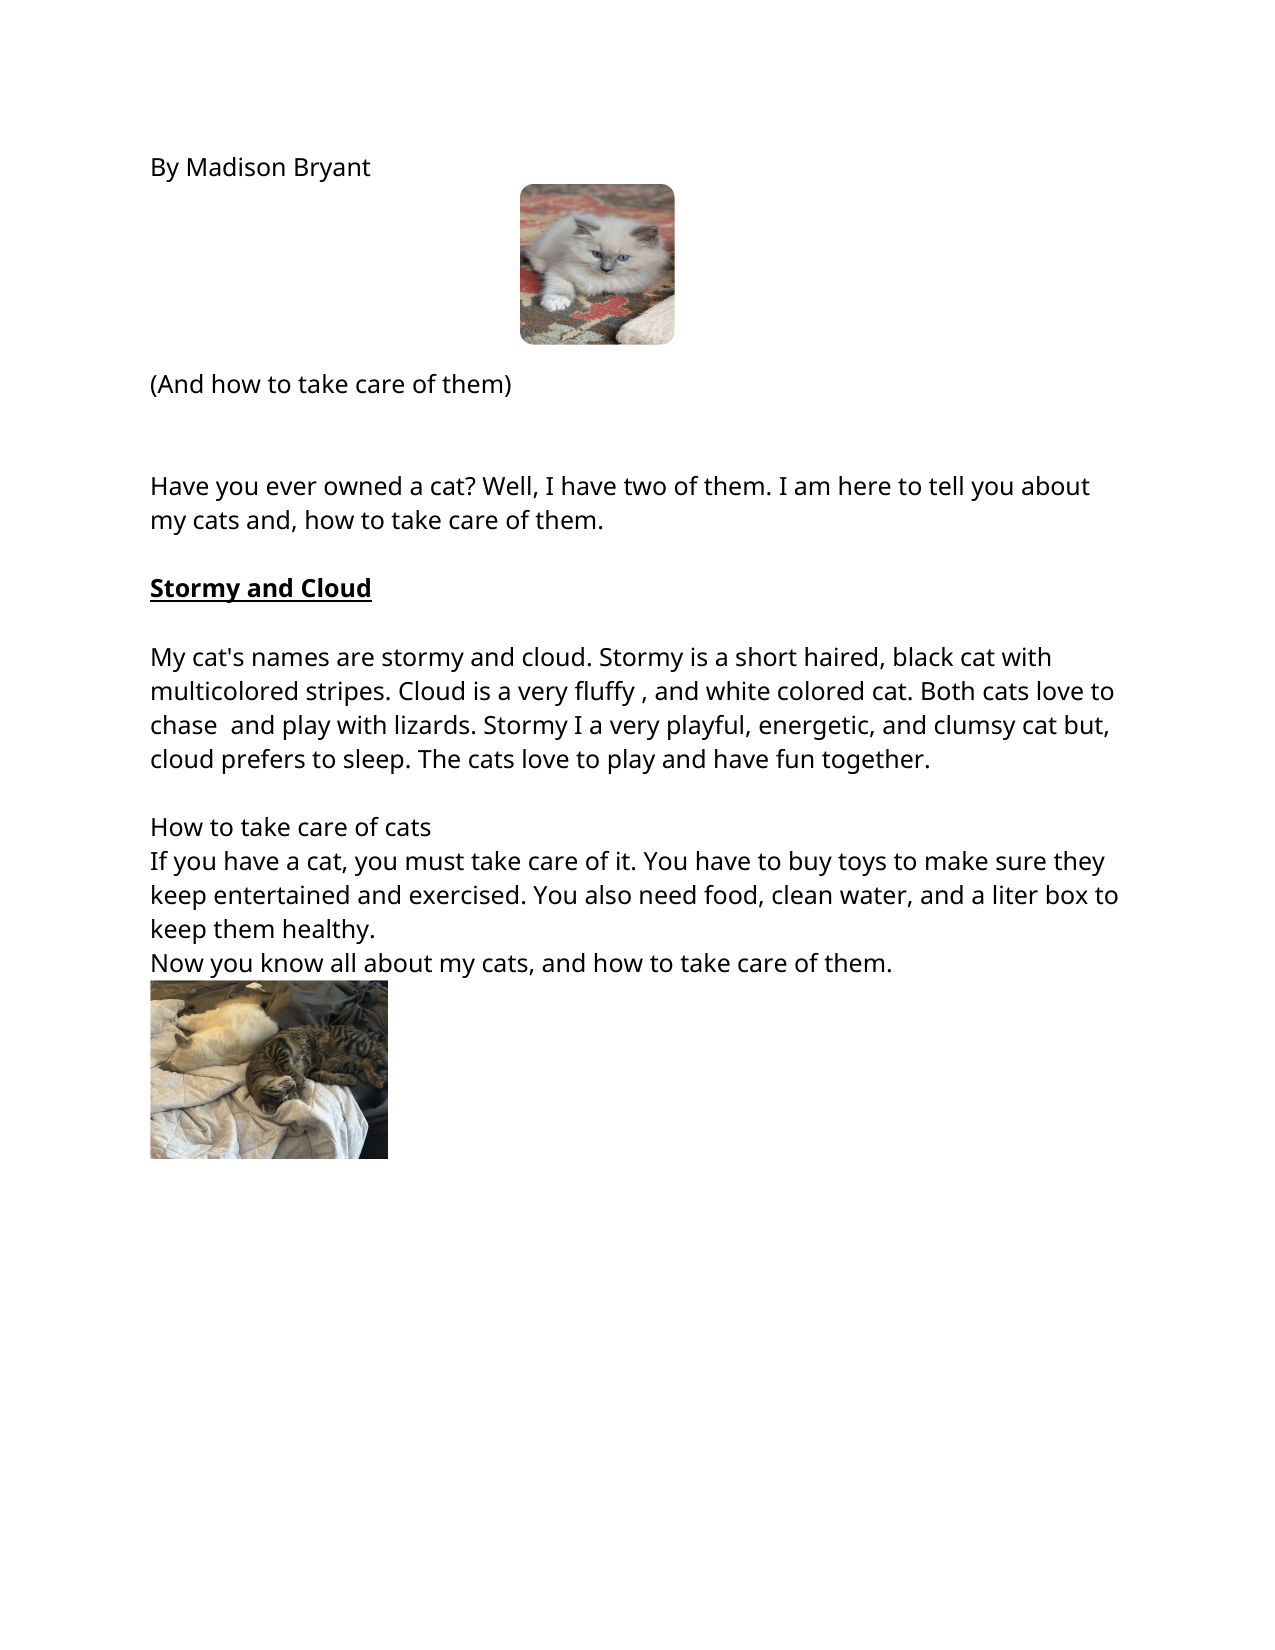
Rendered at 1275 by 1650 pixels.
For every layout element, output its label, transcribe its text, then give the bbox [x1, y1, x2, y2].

text (And how to take care of them) [150, 184, 1125, 401]
picture [151, 981, 388, 1159]
text My cat's names are stormy and cloud. Stormy is a short haired, black cat with multicolored stripes. Cloud is a very fluffy , and white colored cat. Both cats love to chase and play with lizards. Stormy I a very playful, energetic, and clumsy cat but, cloud prefers to sleep. The cats love to play and have fun together. [150, 639, 1125, 776]
text By Madison Bryant [150, 150, 1125, 184]
text Now you know all about my cats, and how to take care of them. [150, 946, 1125, 980]
text Stormy and Cloud [150, 571, 1125, 605]
picture [520, 184, 675, 345]
text How to take care of cats [150, 809, 1125, 844]
text Have you ever owned a cat? Well, I have two of them. I am here to tell you about my cats and, how to take care of them. [150, 469, 1125, 537]
text If you have a cat, you must take care of it. You have to buy toys to make sure they keep entertained and exercised. You also need food, clean water, and a liter box to keep them healthy. [150, 844, 1125, 946]
